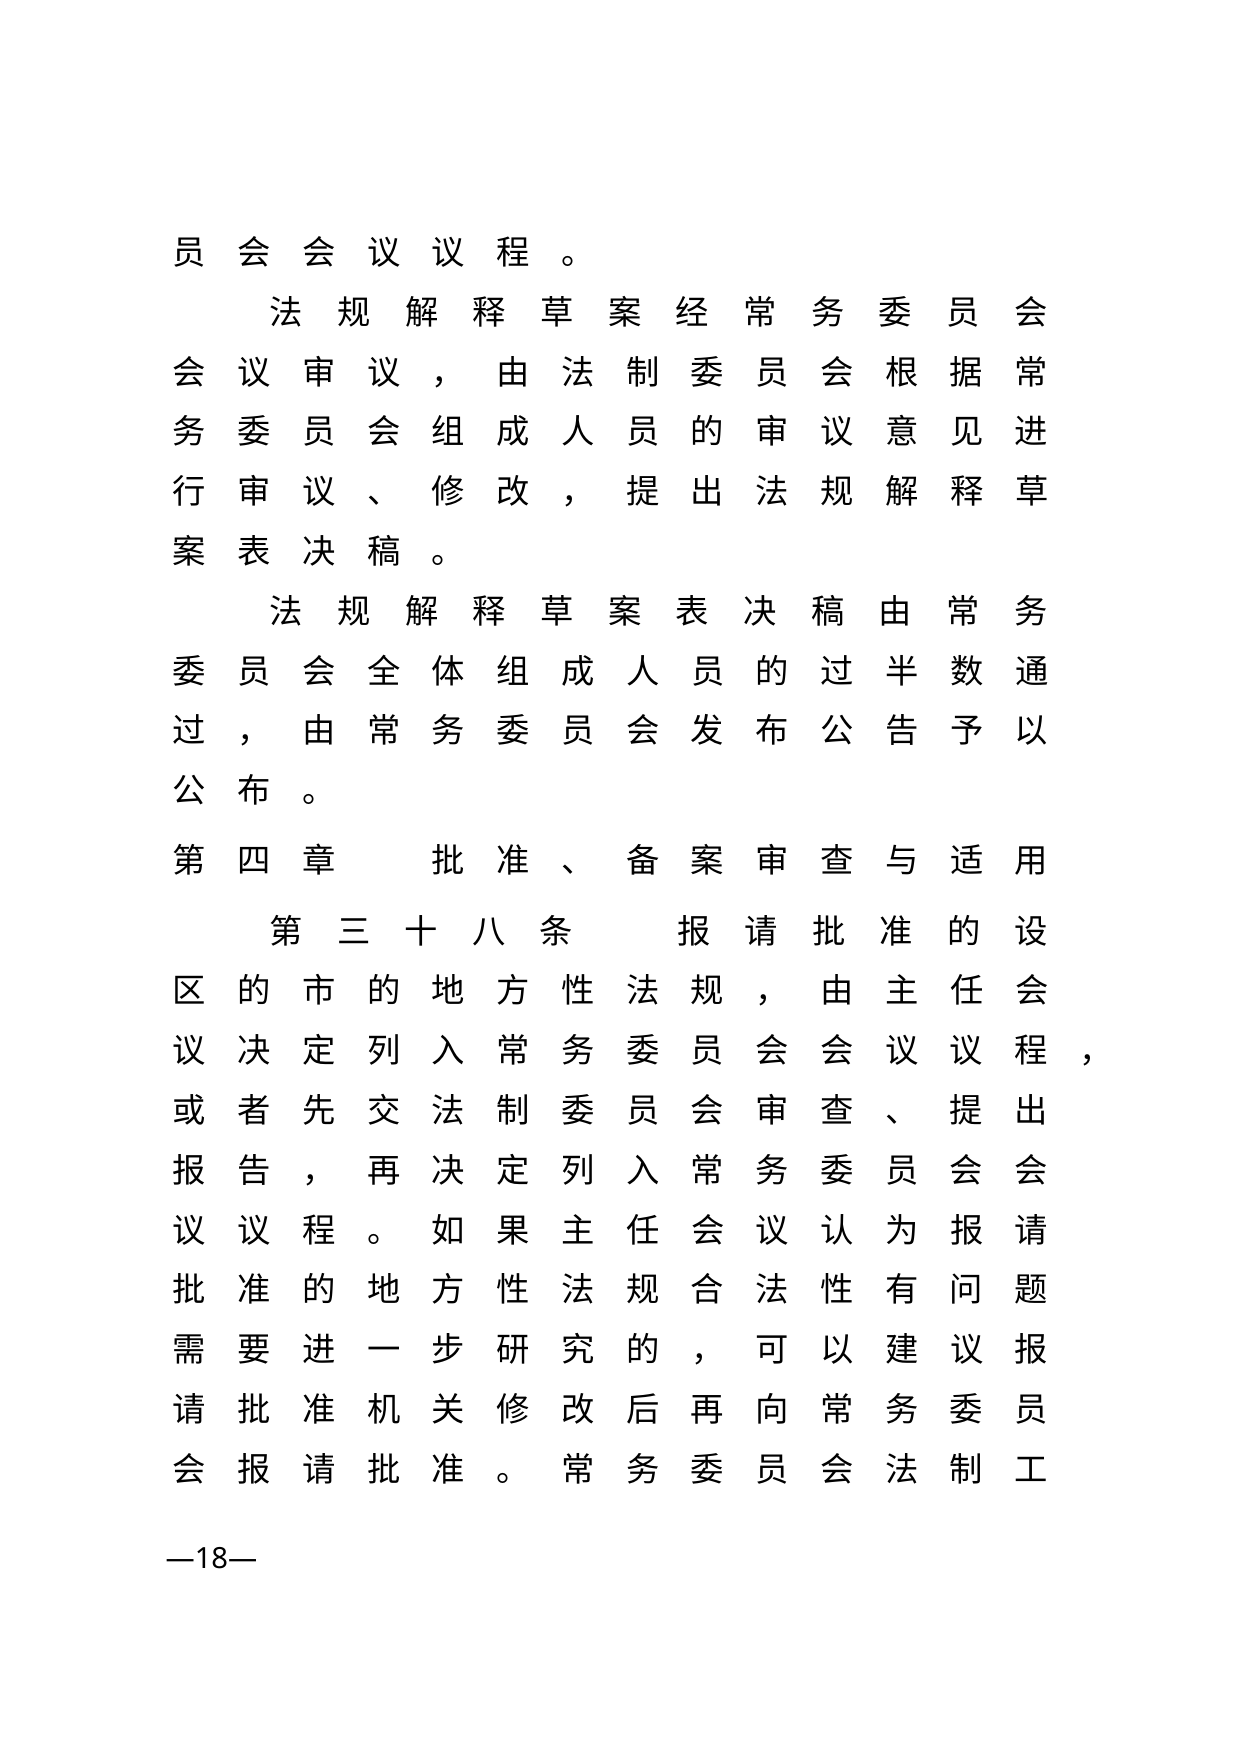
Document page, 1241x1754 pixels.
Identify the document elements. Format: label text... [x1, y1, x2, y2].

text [172, 899, 1079, 1497]
text 法规解释草案表决稿由常务委员会全体组成人员的过半数通过，由常务委员会发布公告予以公布。 [172, 579, 1079, 818]
text 法规解释草案经常务委员会会议审议，由法制委员会根据常务委员会组成人员的审议意见进行审议、修改，提出法规解释草案表决稿。 [172, 280, 1079, 579]
subtitle 第四章 批准、备案审查与适用 [172, 828, 1079, 888]
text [172, 220, 1079, 280]
